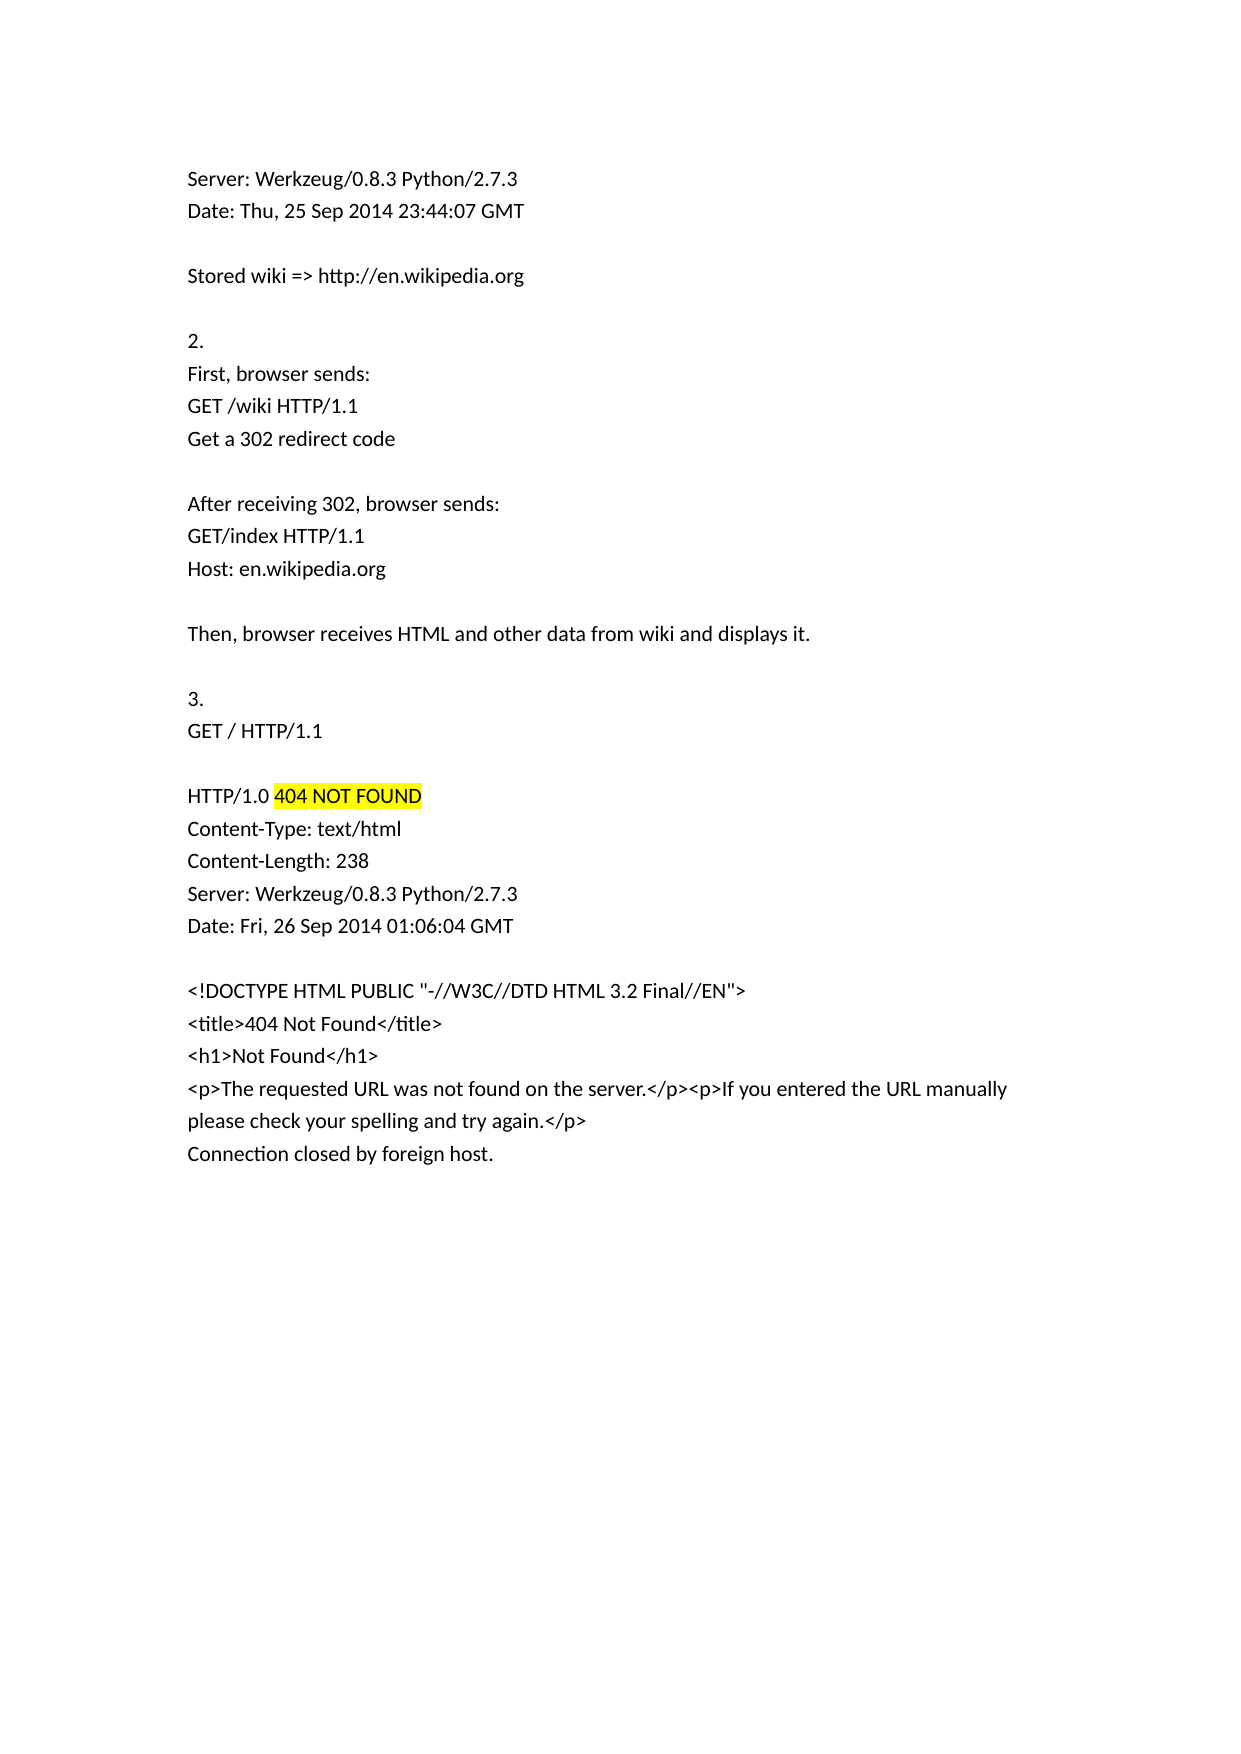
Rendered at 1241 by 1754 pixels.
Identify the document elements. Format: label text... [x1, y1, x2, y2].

text HTTP/1.0 404 NOT FOUND [187, 779, 1053, 812]
text GET /wiki HTTP/1.1 [187, 389, 1053, 422]
text Get a 302 redirect code [187, 422, 1053, 454]
text Stored wiki => http://en.wikipedia.org [187, 259, 1053, 292]
text GET / HTTP/1.1 [187, 714, 1053, 747]
text <title>404 Not Found</title> [187, 1007, 1053, 1039]
text Connection closed by foreign host. [187, 1137, 1053, 1169]
text Date: Thu, 25 Sep 2014 23:44:07 GMT [187, 194, 1053, 227]
text 2. [187, 324, 1053, 357]
text 3. [187, 682, 1053, 714]
text Content-Type: text/html [187, 812, 1053, 844]
text <h1>Not Found</h1> [187, 1039, 1053, 1072]
text Host: en.wikipedia.org [187, 552, 1053, 584]
text After receiving 302, browser sends: [187, 487, 1053, 519]
text Content-Length: 238 [187, 844, 1053, 877]
text Server: Werkzeug/0.8.3 Python/2.7.3 [187, 877, 1053, 909]
text First, browser sends: [187, 357, 1053, 389]
text <!DOCTYPE HTML PUBLIC "-//W3C//DTD HTML 3.2 Final//EN"> [187, 974, 1053, 1007]
text <p>The requested URL was not found on the server.</p><p>If you entered the URL manually please check your spelling and try again.</p> [187, 1072, 1053, 1137]
text Server: Werkzeug/0.8.3 Python/2.7.3 [187, 162, 1053, 194]
text GET/index HTTP/1.1 [187, 519, 1053, 552]
text Then, browser receives HTML and other data from wiki and displays it. [187, 617, 1053, 649]
text Date: Fri, 26 Sep 2014 01:06:04 GMT [187, 909, 1053, 942]
